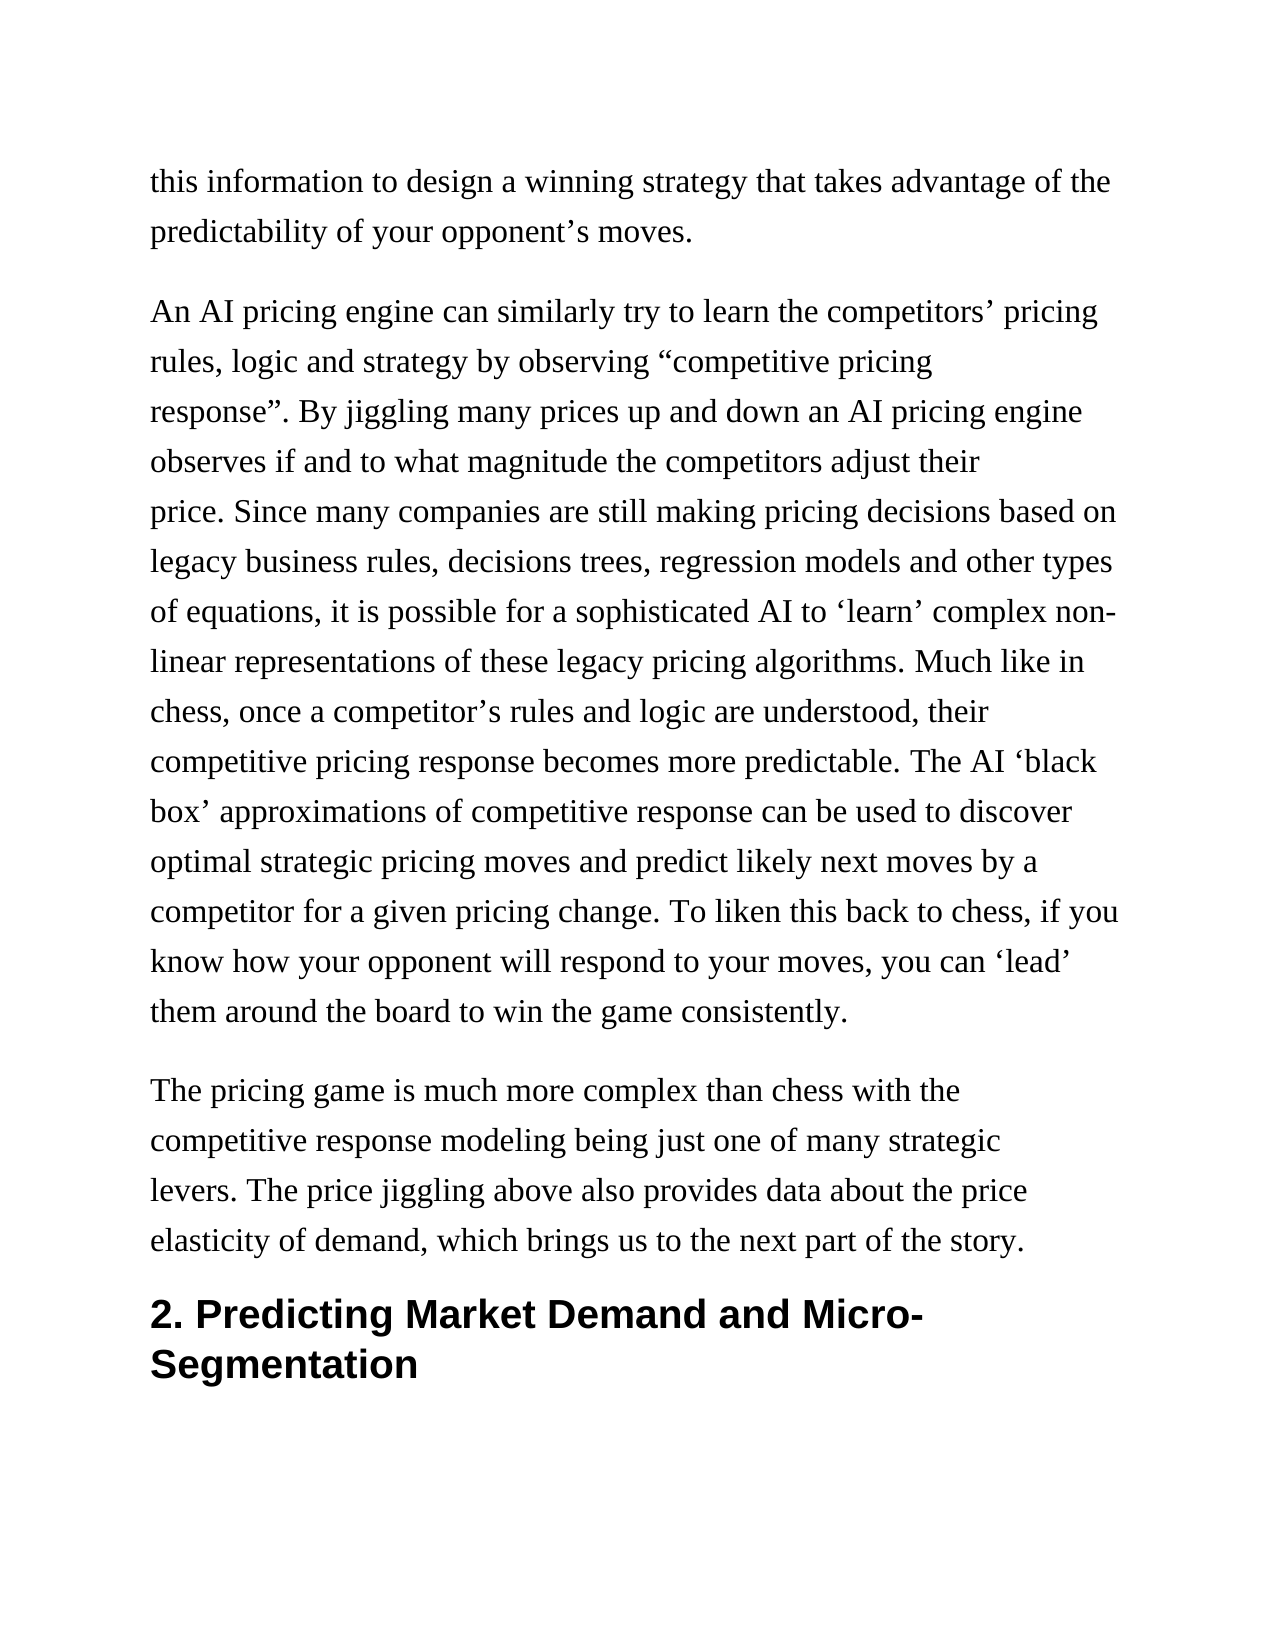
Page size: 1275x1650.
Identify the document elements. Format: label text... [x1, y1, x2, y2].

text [150, 150, 1125, 250]
text The pricing game is much more complex than chess with the competitive response modeling being just one of many strategic levers. The price jiggling above also provides data about the price elasticity of demand, which brings us to the next part of the story. [150, 1058, 1125, 1258]
text An AI pricing engine can similarly try to learn the competitors’ pricing rules, logic and strategy by observing “competitive pricing response”. By jiggling many prices up and down an AI pricing engine observes if and to what magnitude the competitors adjust their price. Since many companies are still making pricing decisions based on legacy business rules, decisions trees, regression models and other types of equations, it is possible for a sophisticated AI to ‘learn’ complex non-linear representations of these legacy pricing algorithms. Much like in chess, once a competitor’s rules and logic are understood, their competitive pricing response becomes more predictable. The AI ‘black box’ approximations of competitive response can be used to discover optimal strategic pricing moves and predict likely next moves by a competitor for a given pricing change. To liken this back to chess, if you know how your opponent will respond to your moves, you can ‘lead’ them around the board to win the game consistently. [150, 279, 1125, 1029]
subtitle 2. Predicting Market Demand and Micro-Segmentation [150, 1287, 1125, 1387]
